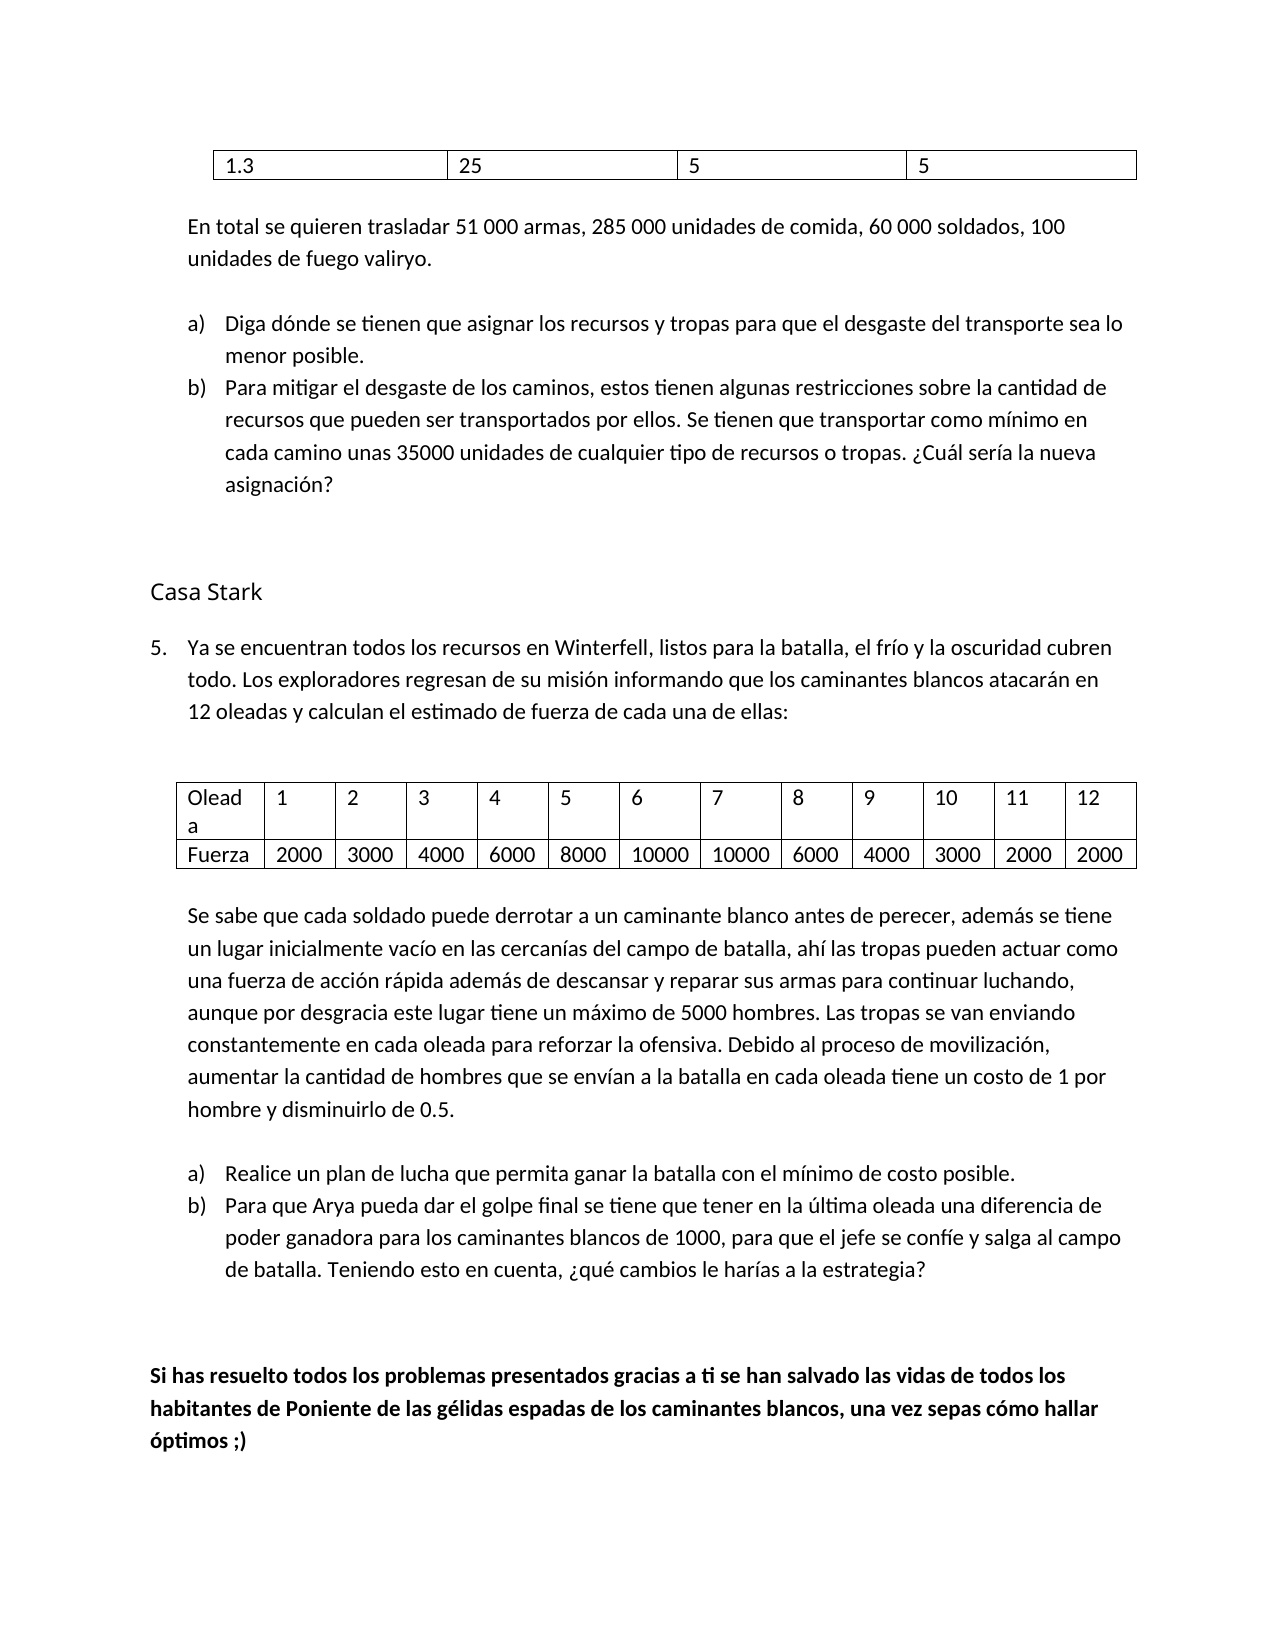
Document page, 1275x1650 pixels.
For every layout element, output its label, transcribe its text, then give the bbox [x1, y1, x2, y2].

table_cell 6000 [782, 840, 852, 868]
table_header 5 [549, 783, 619, 839]
table_header 8 [782, 783, 852, 839]
table_header 10 [924, 783, 994, 839]
table_cell 10000 [701, 840, 781, 868]
table_cell 1.3 [214, 151, 447, 179]
list Para mitigar el desgaste de los caminos, estos tienen algunas restricciones sobre la cantidad de recursos que pueden ser transportados por ellos. Se tienen que transportar como mínimo en cada camino unas 35000 unidades de cualquier tipo de recursos o tropas. ¿Cuál sería la nueva asignación? [187, 373, 1125, 498]
table_header 1 [265, 783, 335, 839]
text Casa Stark [150, 576, 1125, 607]
table_cell 3000 [336, 840, 406, 868]
table_cell 4000 [407, 840, 477, 868]
table_header Oleada [177, 783, 264, 839]
table_cell 4000 [853, 840, 923, 868]
table_header 11 [995, 783, 1065, 839]
table_cell 10000 [620, 840, 700, 868]
list Realice un plan de lucha que permita ganar la batalla con el mínimo de costo posible. [187, 1159, 1125, 1187]
table_cell 2000 [265, 840, 335, 868]
list Diga dónde se tienen que asignar los recursos y tropas para que el desgaste del transporte sea lo menor posible. [187, 309, 1125, 369]
table_cell 25 [448, 151, 677, 179]
list Se sabe que cada soldado puede derrotar a un caminante blanco antes de perecer, además se tiene un lugar inicialmente vacío en las cercanías del campo de batalla, ahí las tropas pueden actuar como una fuerza de acción rápida además de descansar y reparar sus armas para continuar luchando, aunque por desgracia este lugar tiene un máximo de 5000 hombres. Las tropas se van enviando constantemente en cada oleada para reforzar la ofensiva. Debido al proceso de movilización, aumentar la cantidad de hombres que se envían a la batalla en cada oleada tiene un costo de 1 por hombre y disminuirlo de 0.5. [187, 902, 1125, 1123]
table_header 12 [1066, 783, 1136, 839]
table_cell 5 [678, 151, 906, 179]
table_cell 5 [907, 151, 1136, 179]
table_header 7 [701, 783, 781, 839]
list Ya se encuentran todos los recursos en Winterfell, listos para la batalla, el frío y la oscuridad cubren todo. Los exploradores regresan de su misión informando que los caminantes blancos atacarán en 12 oleadas y calculan el estimado de fuerza de cada una de ellas: [150, 633, 1125, 725]
text Si has resuelto todos los problemas presentados gracias a ti se han salvado las vidas de todos los habitantes de Poniente de las gélidas espadas de los caminantes blancos, una vez sepas cómo hallar óptimos ;) [150, 1362, 1125, 1454]
table_cell 2000 [1066, 840, 1136, 868]
table_cell 3000 [924, 840, 994, 868]
table_header 4 [478, 783, 548, 839]
list En total se quieren trasladar 51 000 armas, 285 000 unidades de comida, 60 000 soldados, 100 unidades de fuego valiryo. [187, 212, 1125, 272]
table_cell Fuerza [177, 840, 264, 868]
table_header 3 [407, 783, 477, 839]
table_cell 2000 [995, 840, 1065, 868]
table_cell 8000 [549, 840, 619, 868]
list Para que Arya pueda dar el golpe final se tiene que tener en la última oleada una diferencia de poder ganadora para los caminantes blancos de 1000, para que el jefe se confíe y salga al campo de batalla. Teniendo esto en cuenta, ¿qué cambios le harías a la estrategia? [187, 1191, 1125, 1284]
table_header 2 [336, 783, 406, 839]
table_cell 6000 [478, 840, 548, 868]
table_header 6 [620, 783, 700, 839]
table_header 9 [853, 783, 923, 839]
